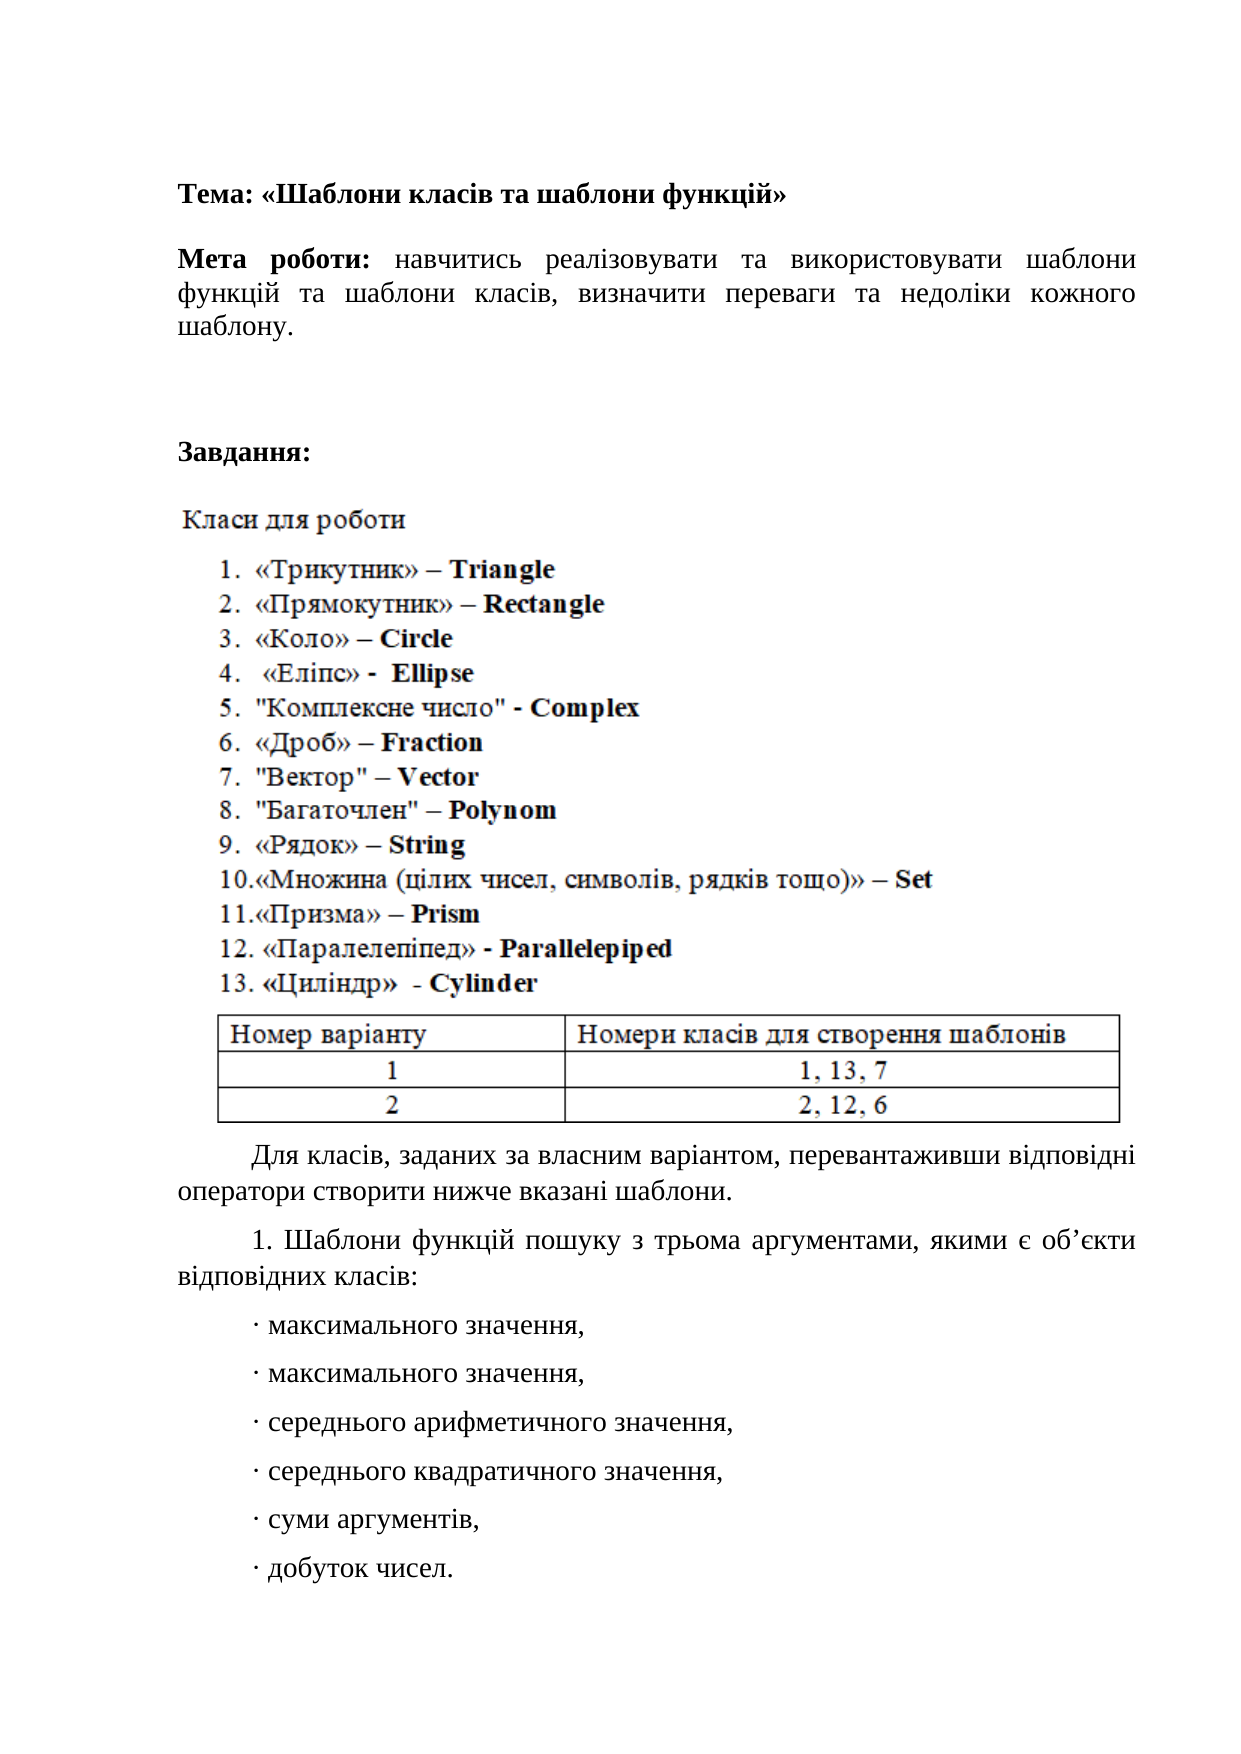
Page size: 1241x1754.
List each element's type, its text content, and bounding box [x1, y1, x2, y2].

text · добуток чисел. [177, 1550, 1137, 1584]
text · максимального значення, [177, 1356, 1137, 1389]
text · суми аргументів, [177, 1502, 1137, 1535]
text · середнього арифметичного значення, [177, 1404, 1137, 1438]
text · максимального значення, [177, 1307, 1137, 1341]
text Мета роботи: навчитись реалізовувати та використовувати шаблони функцій та шаблони класів, визначити переваги та недоліки кожного шаблону. [177, 241, 1137, 342]
text Для класів, заданих за власним варіантом, перевантаживши відповідні оператори створити нижче вказані шаблони. [177, 1137, 1137, 1207]
text Завдання: [177, 434, 1137, 467]
text 1. Шаблони функцій пошуку з трьома аргументами, якими є об’єкти відповідних класів: [177, 1222, 1137, 1292]
picture [177, 482, 1137, 1123]
text Тема: «Шаблони класів та шаблони функцій» [177, 176, 1137, 209]
text · середнього квадратичного значення, [177, 1453, 1137, 1486]
